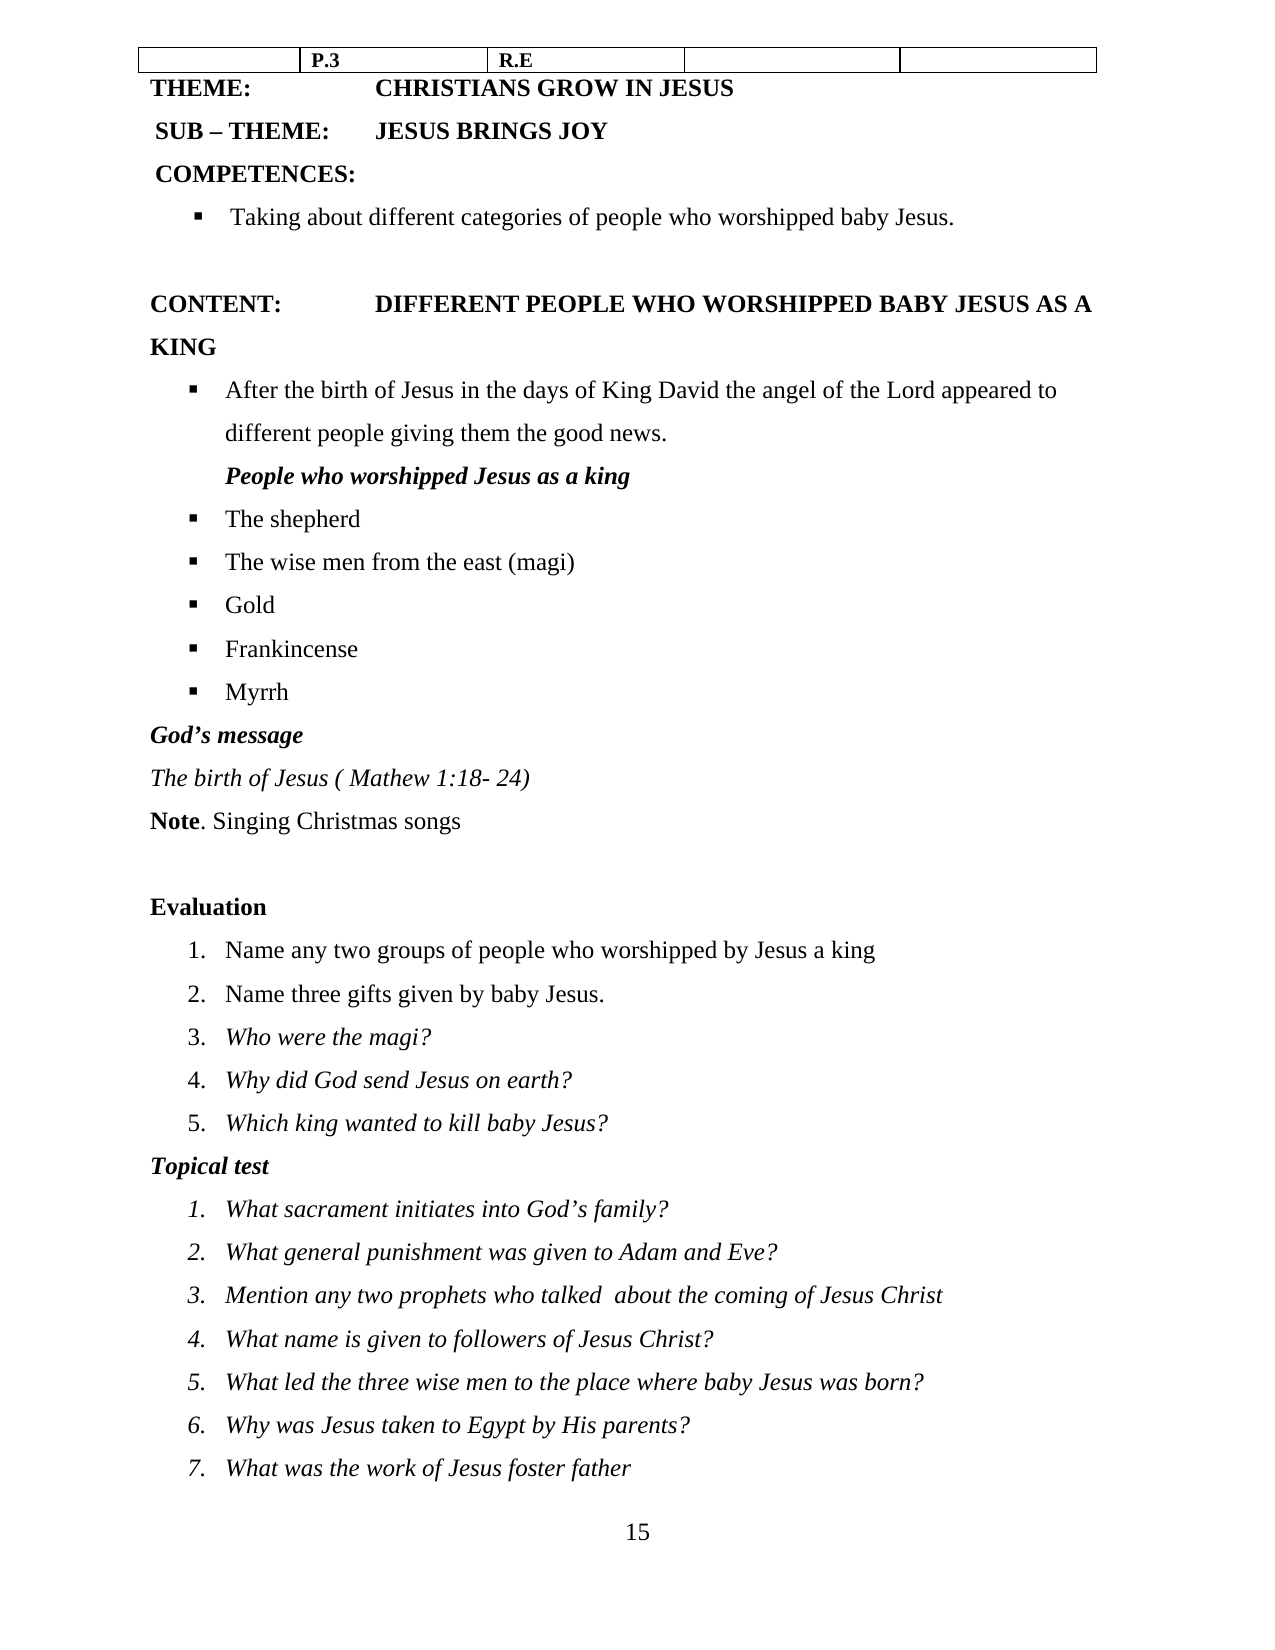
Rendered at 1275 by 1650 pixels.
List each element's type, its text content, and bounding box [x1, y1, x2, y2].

text THEME: CHRISTIANS GROW IN JESUS [150, 73, 1125, 102]
list Gold [187, 591, 1125, 619]
list Name any two groups of people who worshipped by Jesus a king [187, 936, 1125, 964]
list What general punishment was given to Adam and Eve? [187, 1237, 1125, 1266]
list The wise men from the east (magi) [187, 547, 1125, 576]
list Why did God send Jesus on earth? [187, 1065, 1125, 1094]
list Myrrh [187, 677, 1125, 706]
list What sacrament initiates into God’s family? [187, 1194, 1125, 1223]
table_cell [139, 48, 299, 72]
text CONTENT: DIFFERENT PEOPLE WHO WORSHIPPED BABY JESUS AS A KING [150, 289, 1125, 361]
text The birth of Jesus ( Mathew 1:18- 24) [150, 763, 1125, 792]
list Name three gifts given by baby Jesus. [187, 979, 1125, 1007]
table_cell [901, 48, 1096, 72]
text Note. Singing Christmas songs [150, 806, 1125, 835]
text Evaluation [150, 892, 1125, 921]
list The shepherd [187, 504, 1125, 533]
list Frankincense [187, 634, 1125, 662]
list Why was Jesus taken to Egypt by His parents? [187, 1410, 1125, 1439]
list Who were the magi? [187, 1022, 1125, 1051]
table_cell P.3 [301, 48, 487, 72]
list What was the work of Jesus foster father [187, 1453, 1125, 1482]
table_cell R.E [488, 48, 684, 72]
text Topical test [150, 1151, 1125, 1180]
list After the birth of Jesus in the days of King David the angel of the Lord appeared to different people giving them the good news. [187, 375, 1125, 447]
list Mention any two prophets who talked about the coming of Jesus Christ [187, 1281, 1125, 1309]
list Taking about different categories of people who worshipped baby Jesus. [192, 202, 1125, 231]
list Which king wanted to kill baby Jesus? [187, 1108, 1125, 1137]
table_cell [685, 48, 899, 72]
list People who worshipped Jesus as a king [225, 461, 1125, 490]
text God’s message [150, 720, 1125, 749]
list What name is given to followers of Jesus Christ? [187, 1324, 1125, 1352]
list What led the three wise men to the place where baby Jesus was born? [187, 1367, 1125, 1396]
text COMPETENCES: [155, 159, 1125, 188]
text SUB – THEME: JESUS BRINGS JOY [155, 116, 1125, 145]
